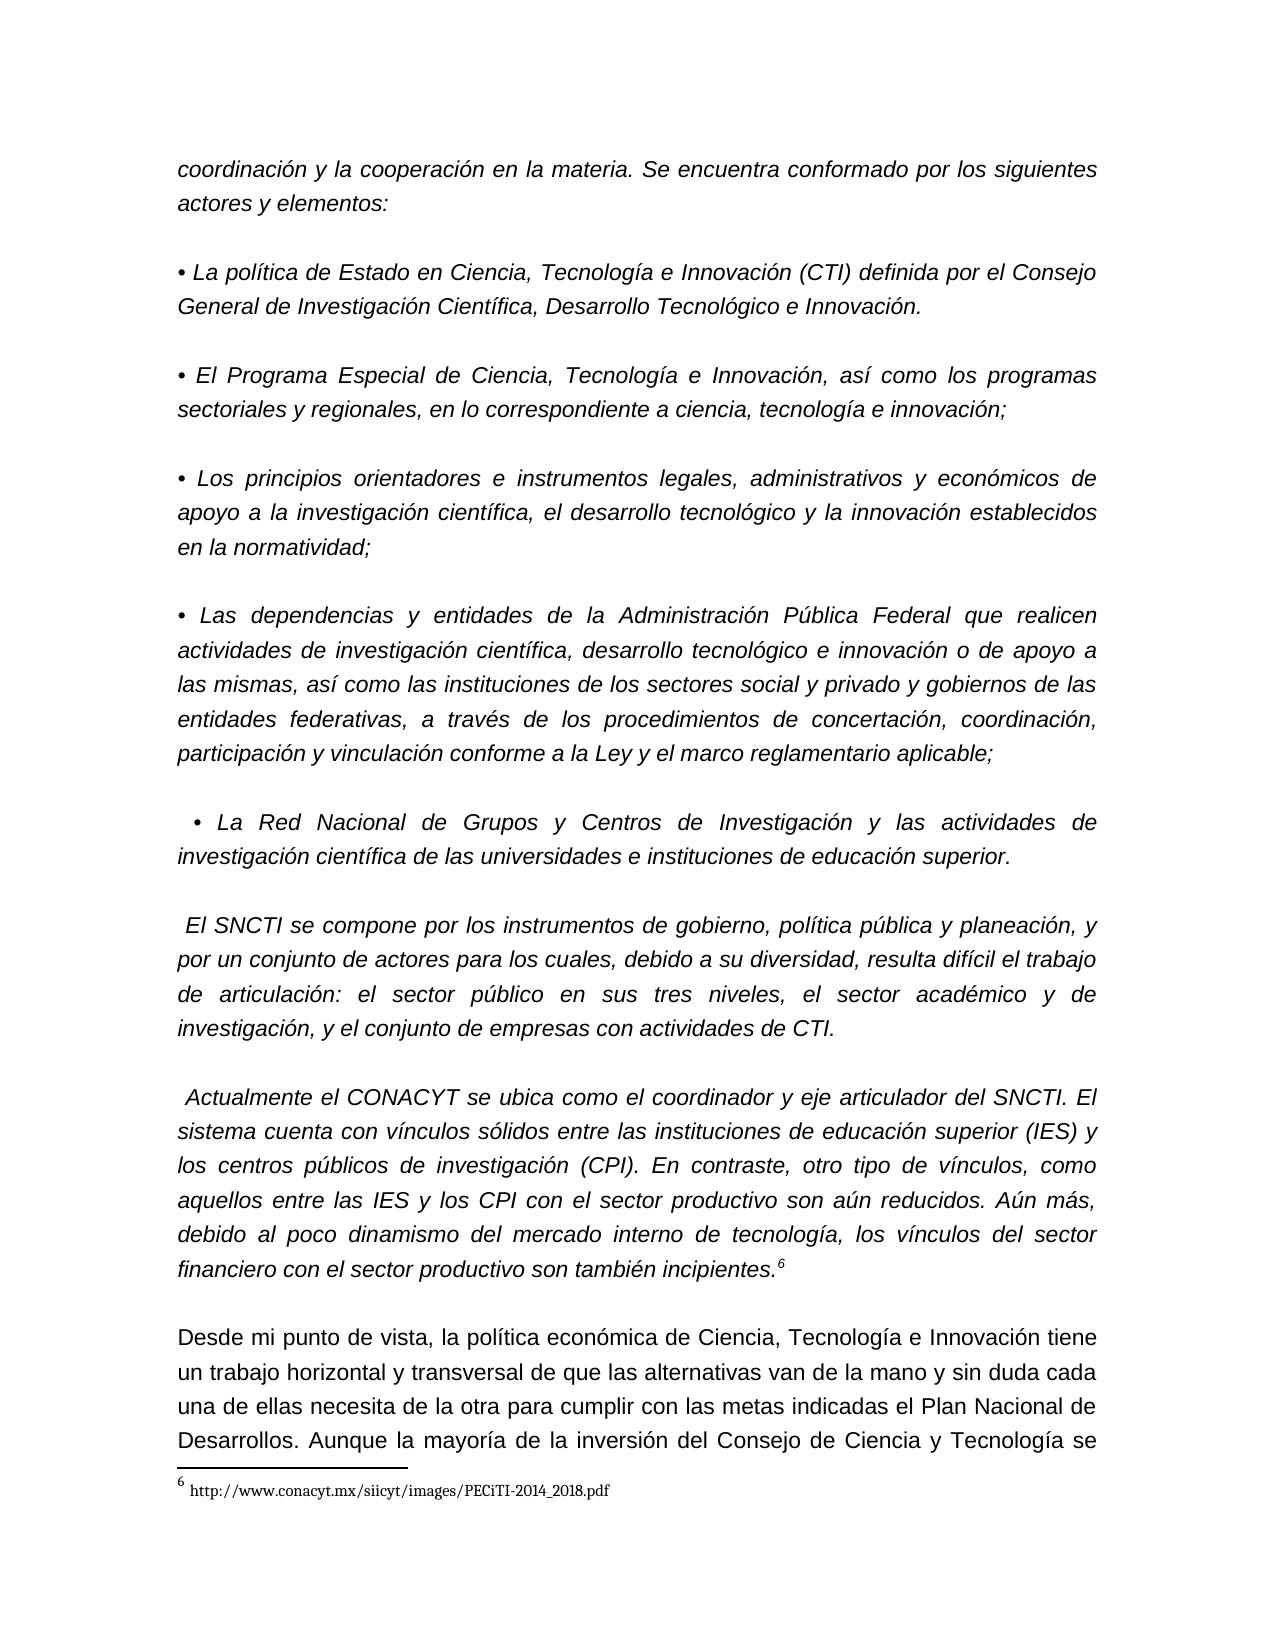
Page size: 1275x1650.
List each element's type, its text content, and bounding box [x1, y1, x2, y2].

text • La política de Estado en Ciencia, Tecnología e Innovación (CTI) definida por el Consejo General de Investigación Científica, Desarrollo Tecnológico e Innovación. [177, 251, 1098, 319]
text El SNCTI se compone por los instrumentos de gobierno, política pública y planeación, y por un conjunto de actores para los cuales, debido a su diversidad, resulta difícil el trabajo de articulación: el sector público en sus tres niveles, el sector académico y de investigación, y el conjunto de empresas con actividades de CTI. [177, 904, 1098, 1041]
text • La Red Nacional de Grupos y Centros de Investigación y las actividades de investigación científica de las universidades e instituciones de educación superior. [177, 801, 1098, 869]
text • El Programa Especial de Ciencia, Tecnología e Innovación, así como los programas sectoriales y regionales, en lo correspondiente a ciencia, tecnología e innovación; [177, 354, 1098, 423]
text Actualmente el CONACYT se ubica como el coordinador y eje articulador del SNCTI. El sistema cuenta con vínculos sólidos entre las instituciones de educación superior (IES) y los centros públicos de investigación (CPI). En contraste, otro tipo de vínculos, como aquellos entre las IES y los CPI con el sector productivo son aún reducidos. Aún más, debido al poco dinamismo del mercado interno de tecnología, los vínculos del sector financiero con el sector productivo son también incipientes. [177, 1076, 1098, 1282]
text • Las dependencias y entidades de la Administración Pública Federal que realicen actividades de investigación científica, desarrollo tecnológico e innovación o de apoyo a las mismas, así como las instituciones de los sectores social y privado y gobiernos de las entidades federativas, a través de los procedimientos de concertación, coordinación, participación y vinculación conforme a la Ley y el marco reglamentario aplicable; [177, 594, 1098, 766]
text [177, 1316, 1098, 1454]
text • Los principios orientadores e instrumentos legales, administrativos y económicos de apoyo a la investigación científica, el desarrollo tecnológico y la innovación establecidos en la normatividad; [177, 457, 1098, 560]
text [177, 148, 1098, 216]
